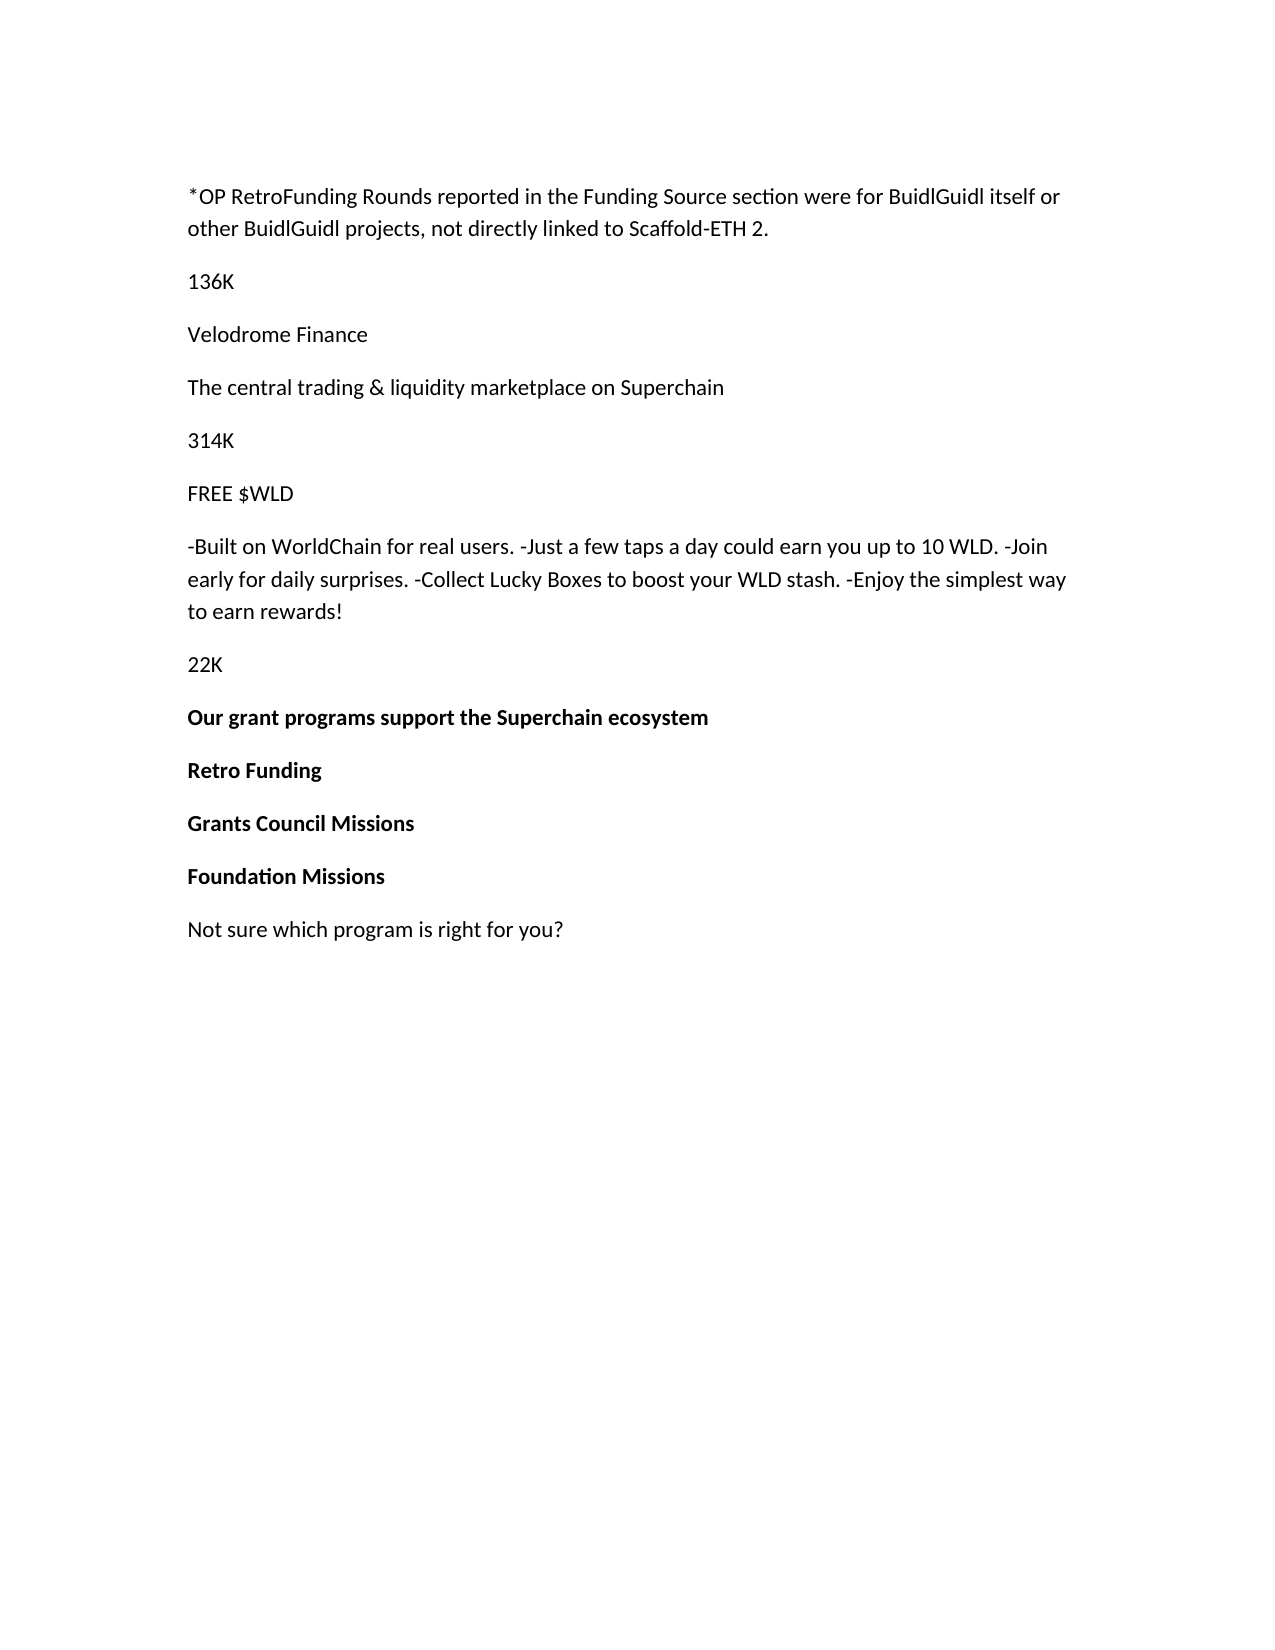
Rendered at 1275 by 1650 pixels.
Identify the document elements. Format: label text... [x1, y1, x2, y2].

text -Built on WorldChain for real users. -Just a few taps a day could earn you up to 10 WLD. -Join early for daily surprises. -Collect Lucky Boxes to boost your WLD stash. -Enjoy the simplest way to earn rewards! [187, 532, 1087, 625]
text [187, 150, 1087, 242]
text Not sure which program is right for you? [187, 915, 1087, 943]
text FREE $WLD [187, 479, 1087, 507]
text The central trading & liquidity marketplace on Superchain [187, 373, 1087, 401]
text Grants Council Missions [187, 809, 1087, 837]
text 22K [187, 650, 1087, 678]
text Velodrome Finance [187, 320, 1087, 348]
text 136K [187, 267, 1087, 295]
text Retro Funding [187, 756, 1087, 784]
text Our grant programs support the Superchain ecosystem [187, 703, 1087, 731]
text Foundation Missions [187, 862, 1087, 890]
text 314K [187, 426, 1087, 454]
